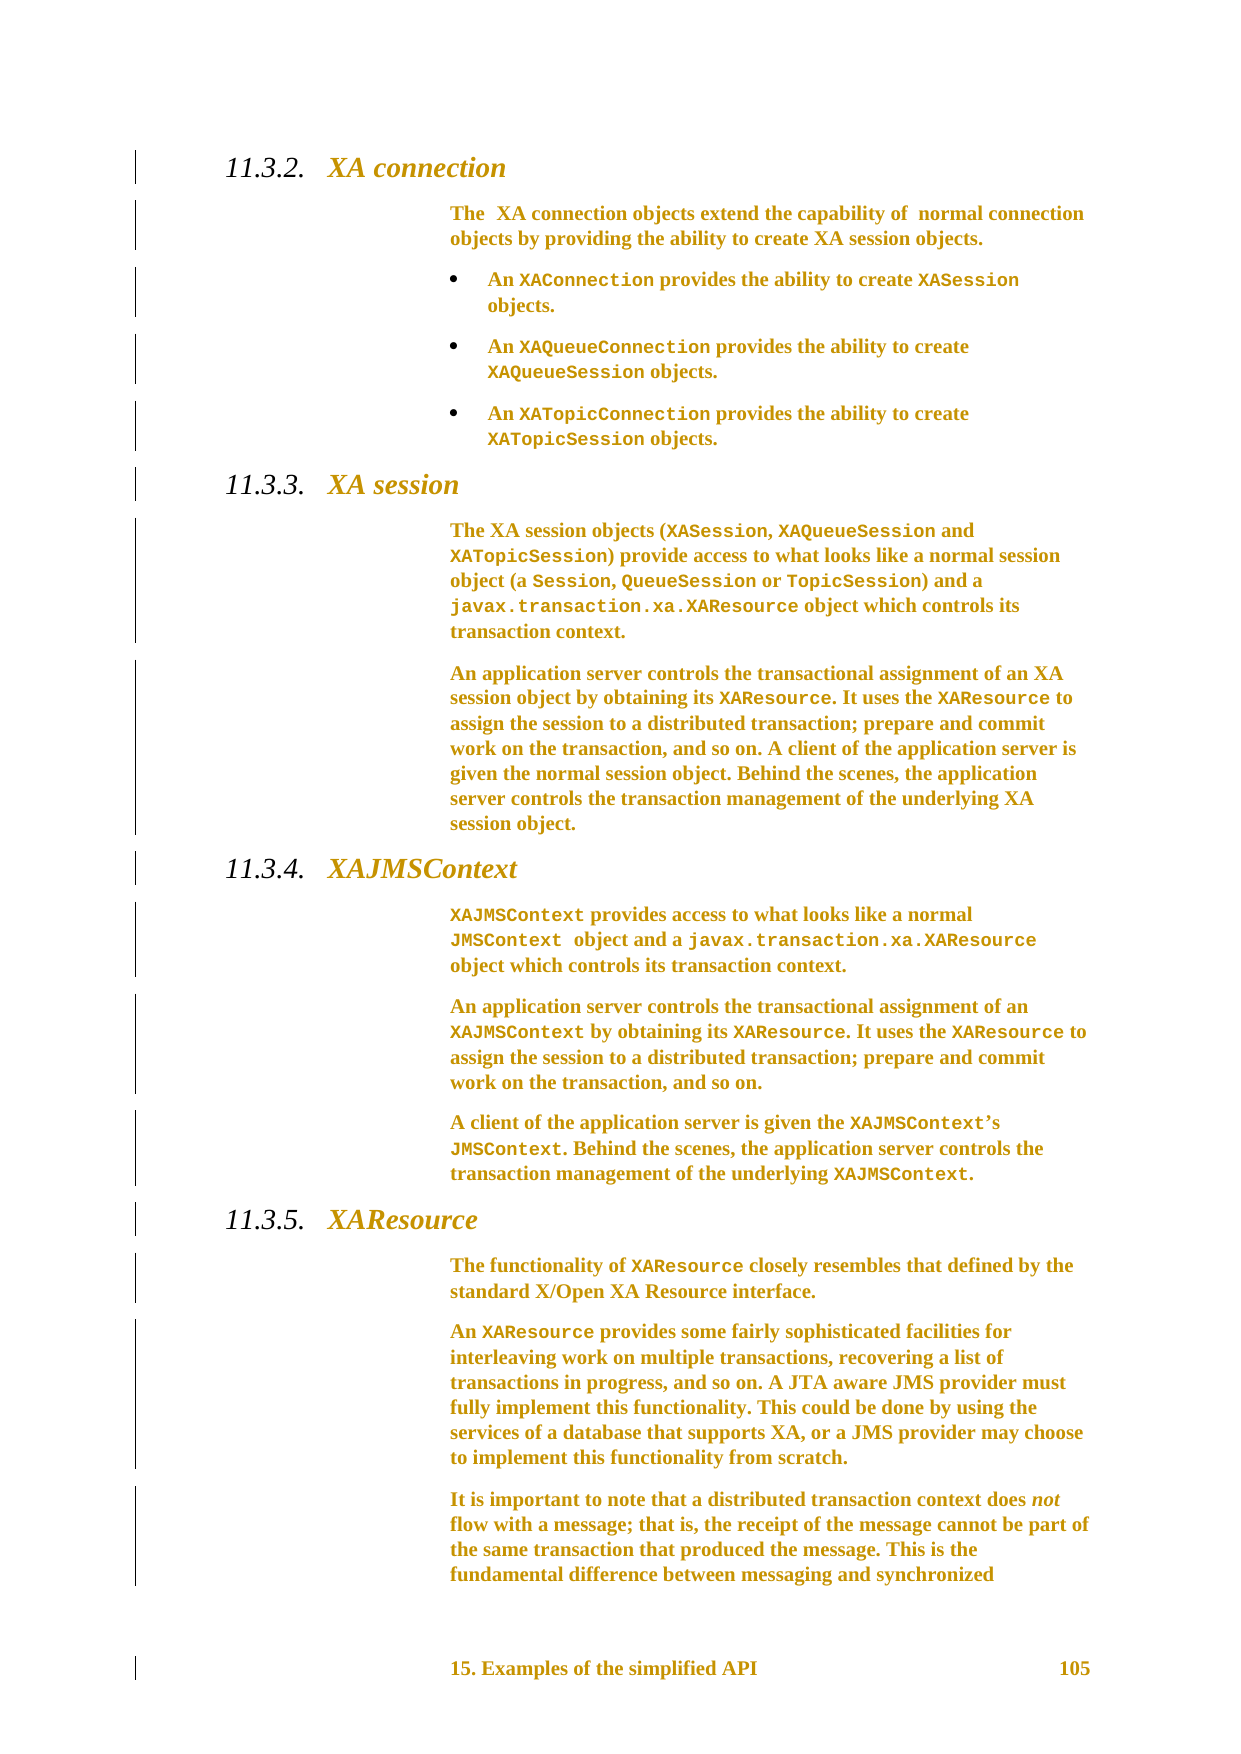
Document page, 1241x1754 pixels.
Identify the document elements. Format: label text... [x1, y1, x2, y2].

subtitle XAJMSContext [225, 851, 1090, 885]
list An XAConnection provides the ability to create XASession objects. [450, 267, 1090, 317]
subtitle XA session [225, 467, 1090, 501]
text XAJMSContext provides access to what looks like a normal JMSContext object and a javax.transaction.xa.XAResource object which controls its transaction context. [450, 902, 1090, 977]
text An application server controls the transactional assignment of an XAJMSContext by obtaining its XAResource. It uses the XAResource to assign the session to a distributed transaction; prepare and commit work on the transaction, and so on. [450, 993, 1090, 1094]
text The functionality of XAResource closely resembles that defined by the standard X/Open XA Resource interface. [450, 1252, 1090, 1303]
text The XA connection objects extend the capability of normal connection objects by providing the ability to create XA session objects. [450, 200, 1090, 250]
text A client of the application server is given the XAJMSContext’s JMSContext. Behind the scenes, the application server controls the transaction management of the underlying XAJMSContext. [450, 1110, 1090, 1186]
subtitle XAResource [225, 1202, 1090, 1236]
text An application server controls the transactional assignment of an XA session object by obtaining its XAResource. It uses the XAResource to assign the session to a distributed transaction; prepare and commit work on the transaction, and so on. A client of the application server is given the normal session object. Behind the scenes, the application server controls the transaction management of the underlying XA session object. [450, 660, 1090, 835]
subtitle XA connection [225, 150, 1090, 183]
text An XAResource provides some fairly sophisticated facilities for interleaving work on multiple transactions, recovering a list of transactions in progress, and so on. A JTA aware JMS provider must fully implement this functionality. This could be done by using the services of a database that supports XA, or a JMS provider may choose to implement this functionality from scratch. [450, 1319, 1090, 1469]
list An XAQueueConnection provides the ability to create XAQueueSession objects. [450, 334, 1090, 384]
list An XATopicConnection provides the ability to create XATopicSession objects. [450, 401, 1090, 451]
